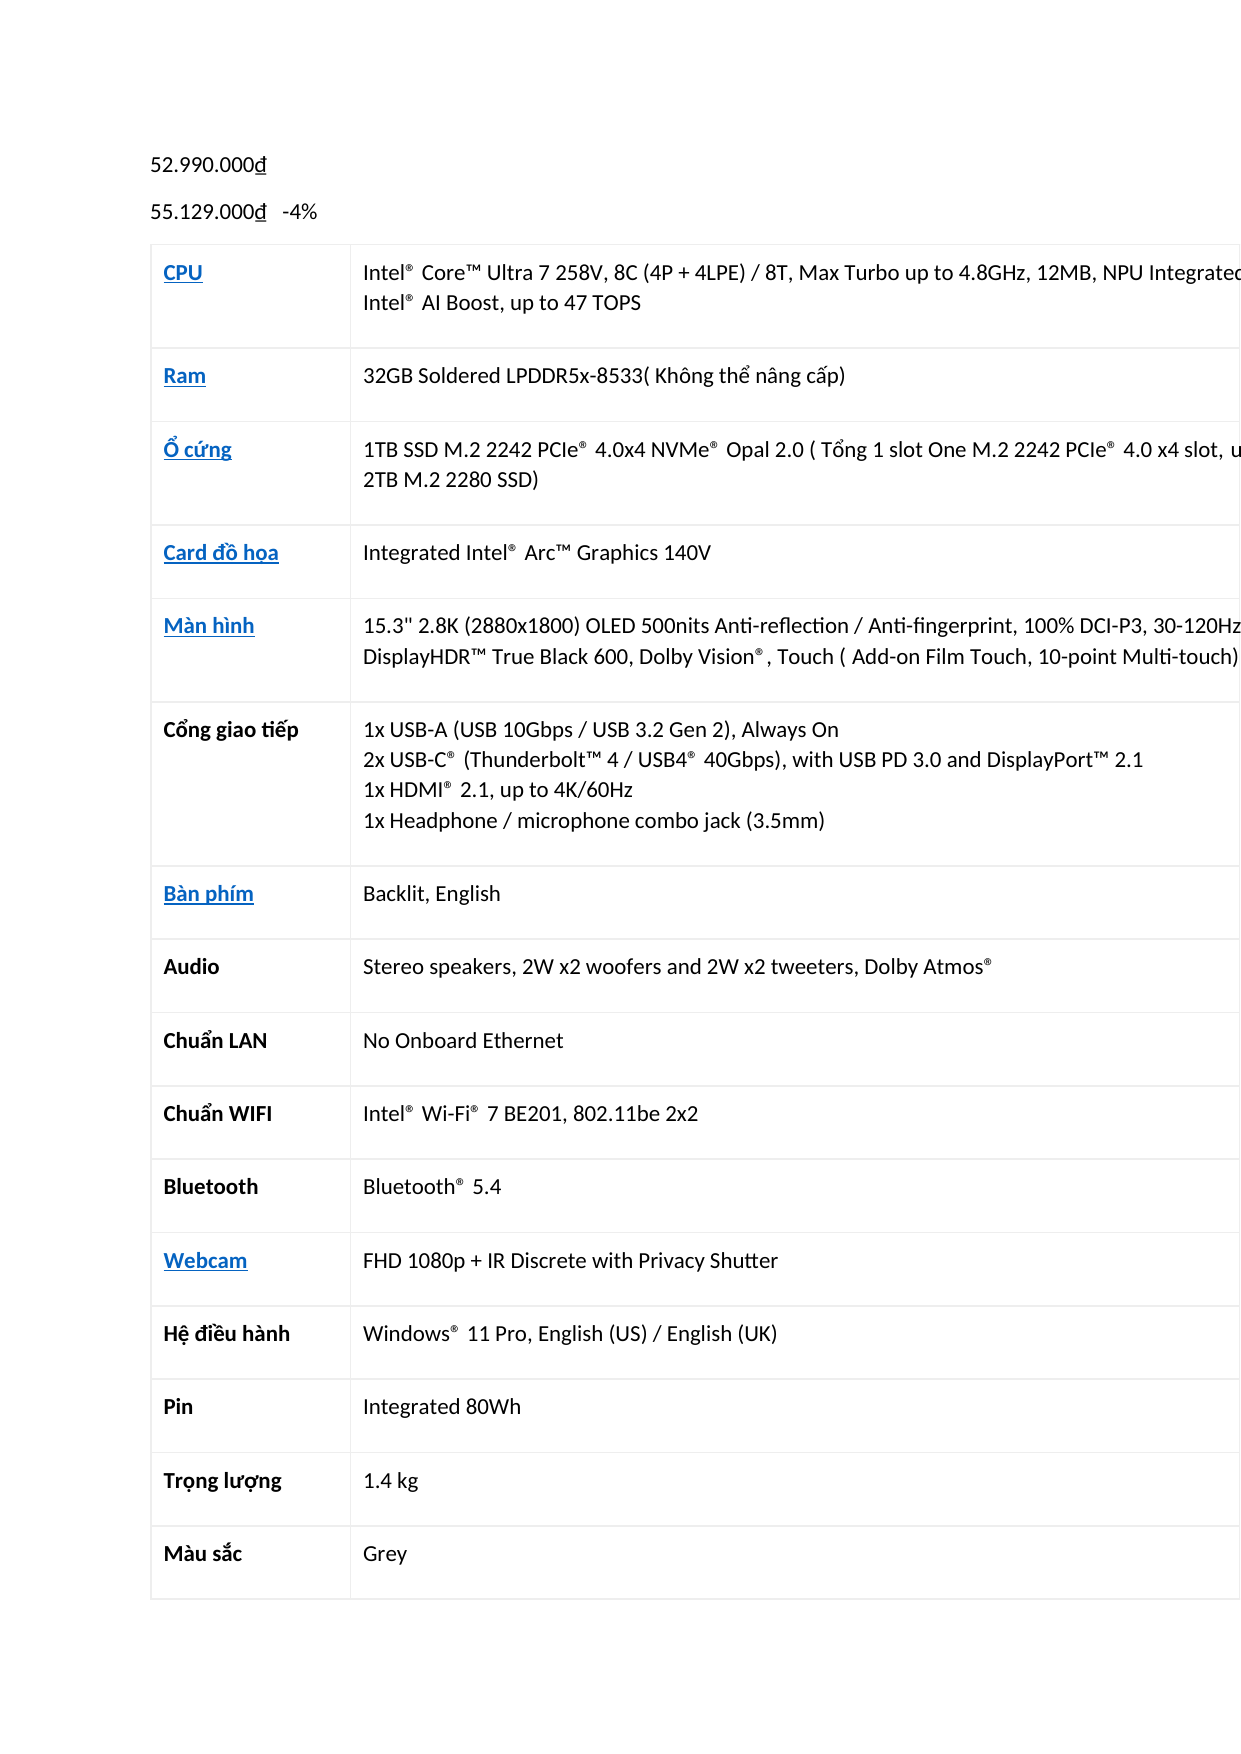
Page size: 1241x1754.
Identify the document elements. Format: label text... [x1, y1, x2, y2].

table_cell 1.4 kg [351, 1453, 1239, 1525]
table_cell No Onboard Ethernet [351, 1013, 1239, 1085]
text 55.129.000₫ -4% [150, 197, 1090, 225]
table_cell Trọng lượng [152, 1453, 350, 1525]
table_cell 32GB Soldered LPDDR5x-8533( Không thể nâng cấp) [351, 349, 1239, 421]
table_cell Hệ điều hành [152, 1307, 350, 1378]
table_cell Bluetooth® 5.4 [351, 1160, 1239, 1232]
table_cell Chuẩn LAN [152, 1013, 350, 1085]
table_cell FHD 1080p + IR Discrete with Privacy Shutter [351, 1233, 1239, 1305]
table_cell Bluetooth [152, 1160, 350, 1232]
table_cell 1x USB-A (USB 10Gbps / USB 3.2 Gen 2), Always On 2x USB-C® (Thunderbolt™ 4 / USB4® 40Gbps), with USB PD 3.0 and DisplayPort™ 2.1 1x HDMI® 2.1, up to 4K/60Hz 1x Headphone / microphone combo jack (3.5mm) [351, 703, 1239, 865]
table_cell Card đồ họa [152, 526, 350, 597]
table_cell Bàn phím [152, 867, 350, 938]
table_cell Audio [152, 940, 350, 1012]
table_cell Grey [351, 1527, 1239, 1598]
table_cell Ram [152, 349, 350, 421]
table_cell Integrated Intel® Arc™ Graphics 140V [351, 526, 1239, 597]
table_cell Windows® 11 Pro, English (US) / English (UK) [351, 1307, 1239, 1378]
table_cell Integrated 80Wh [351, 1380, 1239, 1452]
table_header Intel® Core™ Ultra 7 258V, 8C (4P + 4LPE) / 8T, Max Turbo up to 4.8GHz, 12MB, NPU Integrated Intel® AI Boost, up to 47 TOPS [351, 245, 1239, 347]
table_cell Intel® Wi-Fi® 7 BE201, 802.11be 2x2 [351, 1087, 1239, 1158]
table_cell Stereo speakers, 2W x2 woofers and 2W x2 tweeters, Dolby Atmos® [351, 940, 1239, 1012]
table_cell Chuẩn WIFI [152, 1087, 350, 1158]
table_cell 1TB SSD M.2 2242 PCIe® 4.0x4 NVMe® Opal 2.0 ( Tổng 1 slot One M.2 2242 PCIe® 4.0 x4 slot, up to 2TB M.2 2280 SSD) [351, 422, 1239, 524]
table_cell Backlit, English [351, 867, 1239, 938]
table_header CPU [152, 245, 350, 347]
table_cell Webcam [152, 1233, 350, 1305]
table_cell Pin [152, 1380, 350, 1452]
table_cell Màn hình [152, 599, 350, 701]
table_cell Cổng giao tiếp [152, 703, 350, 865]
table_cell 15.3" 2.8K (2880x1800) OLED 500nits Anti-reflection / Anti-fingerprint, 100% DCI-P3, 30-120Hz VRR, DisplayHDR™ True Black 600, Dolby Vision®, Touch ( Add-on Film Touch, 10-point Multi-touch) [351, 599, 1239, 701]
table_cell Ổ cứng [152, 422, 350, 524]
text 52.990.000₫ [150, 150, 1090, 178]
table_cell Màu sắc [152, 1527, 350, 1598]
